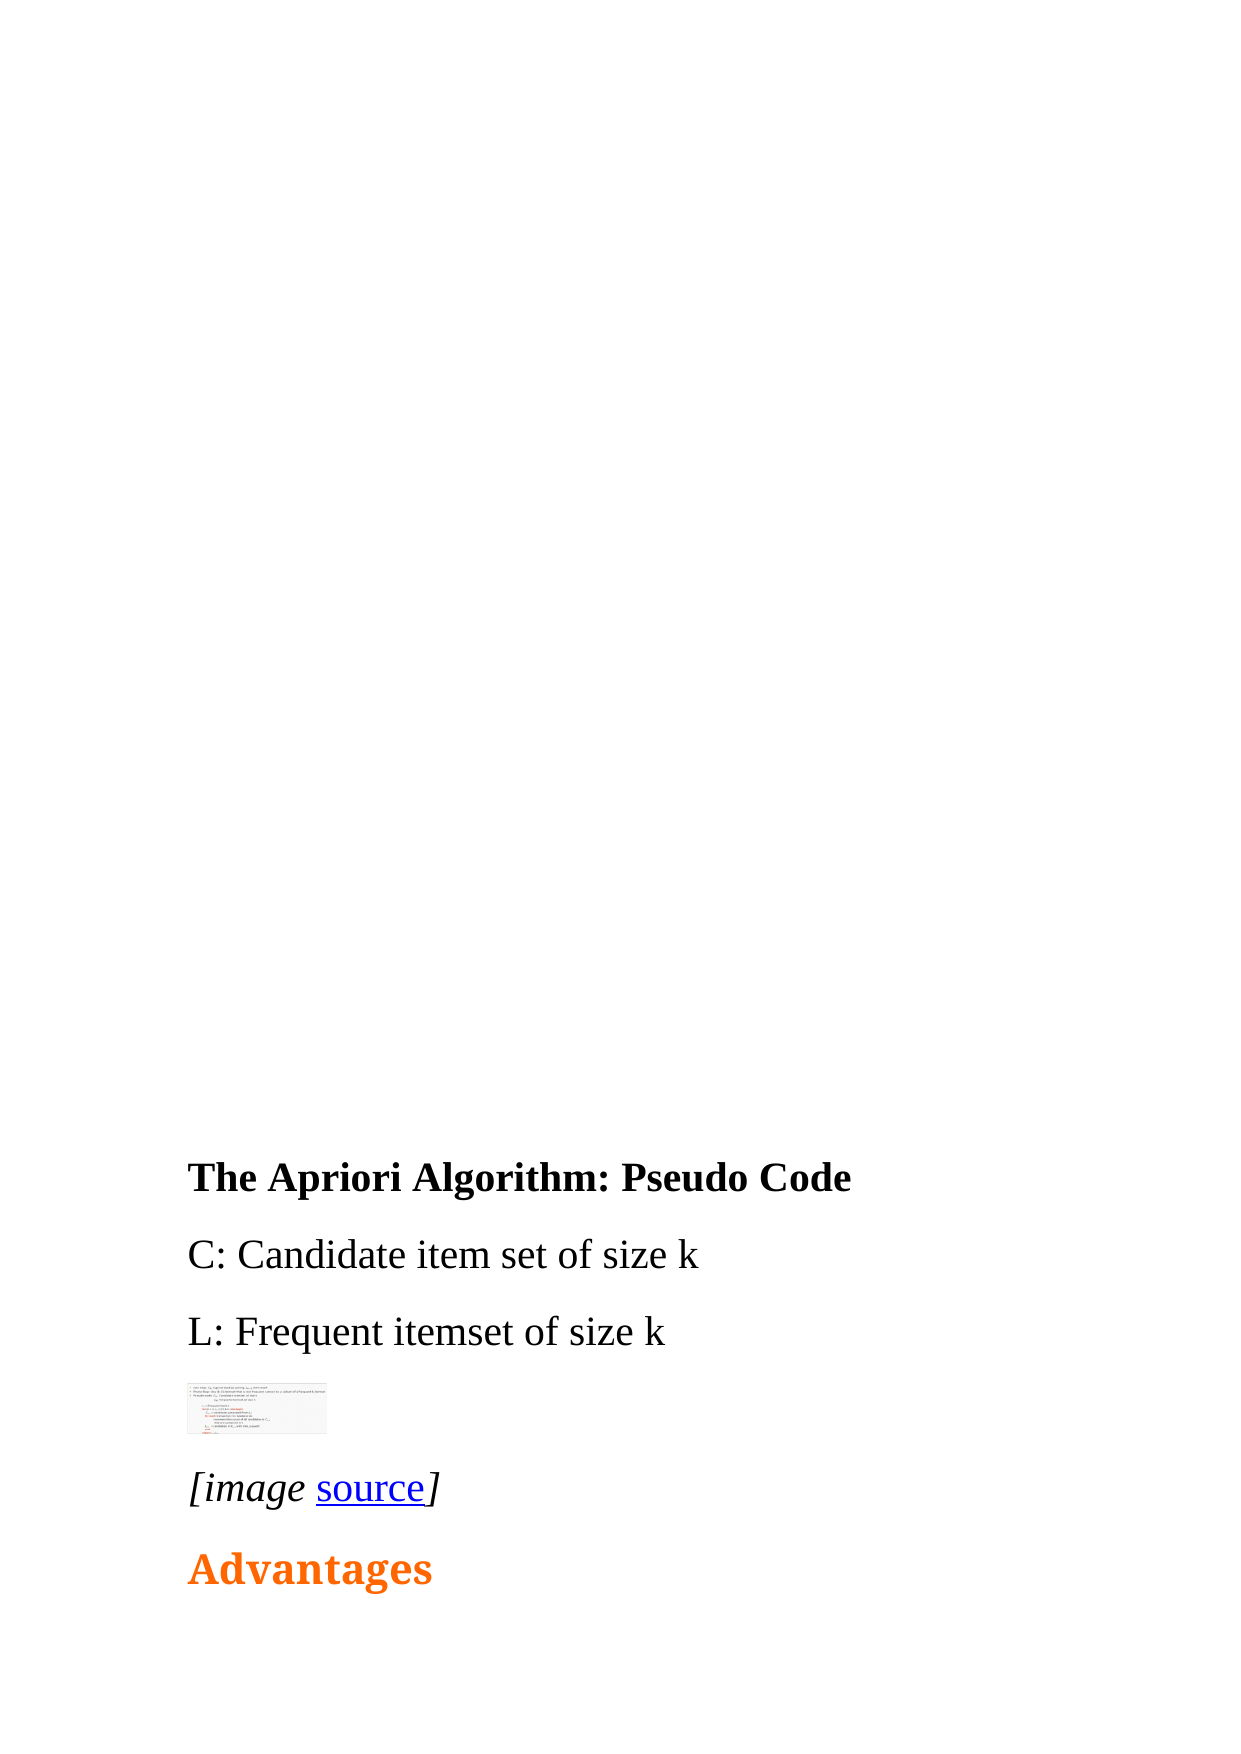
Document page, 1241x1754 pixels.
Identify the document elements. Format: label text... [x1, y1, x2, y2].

text L: Frequent itemset of size k [187, 1306, 1053, 1354]
text The Apriori Algorithm: Pseudo Code [187, 1152, 1053, 1200]
picture [187, 1383, 327, 1434]
text [image source] [187, 1463, 1053, 1511]
subtitle Advantages [187, 1540, 1053, 1596]
text C: Candidate item set of size k [187, 1229, 1053, 1277]
